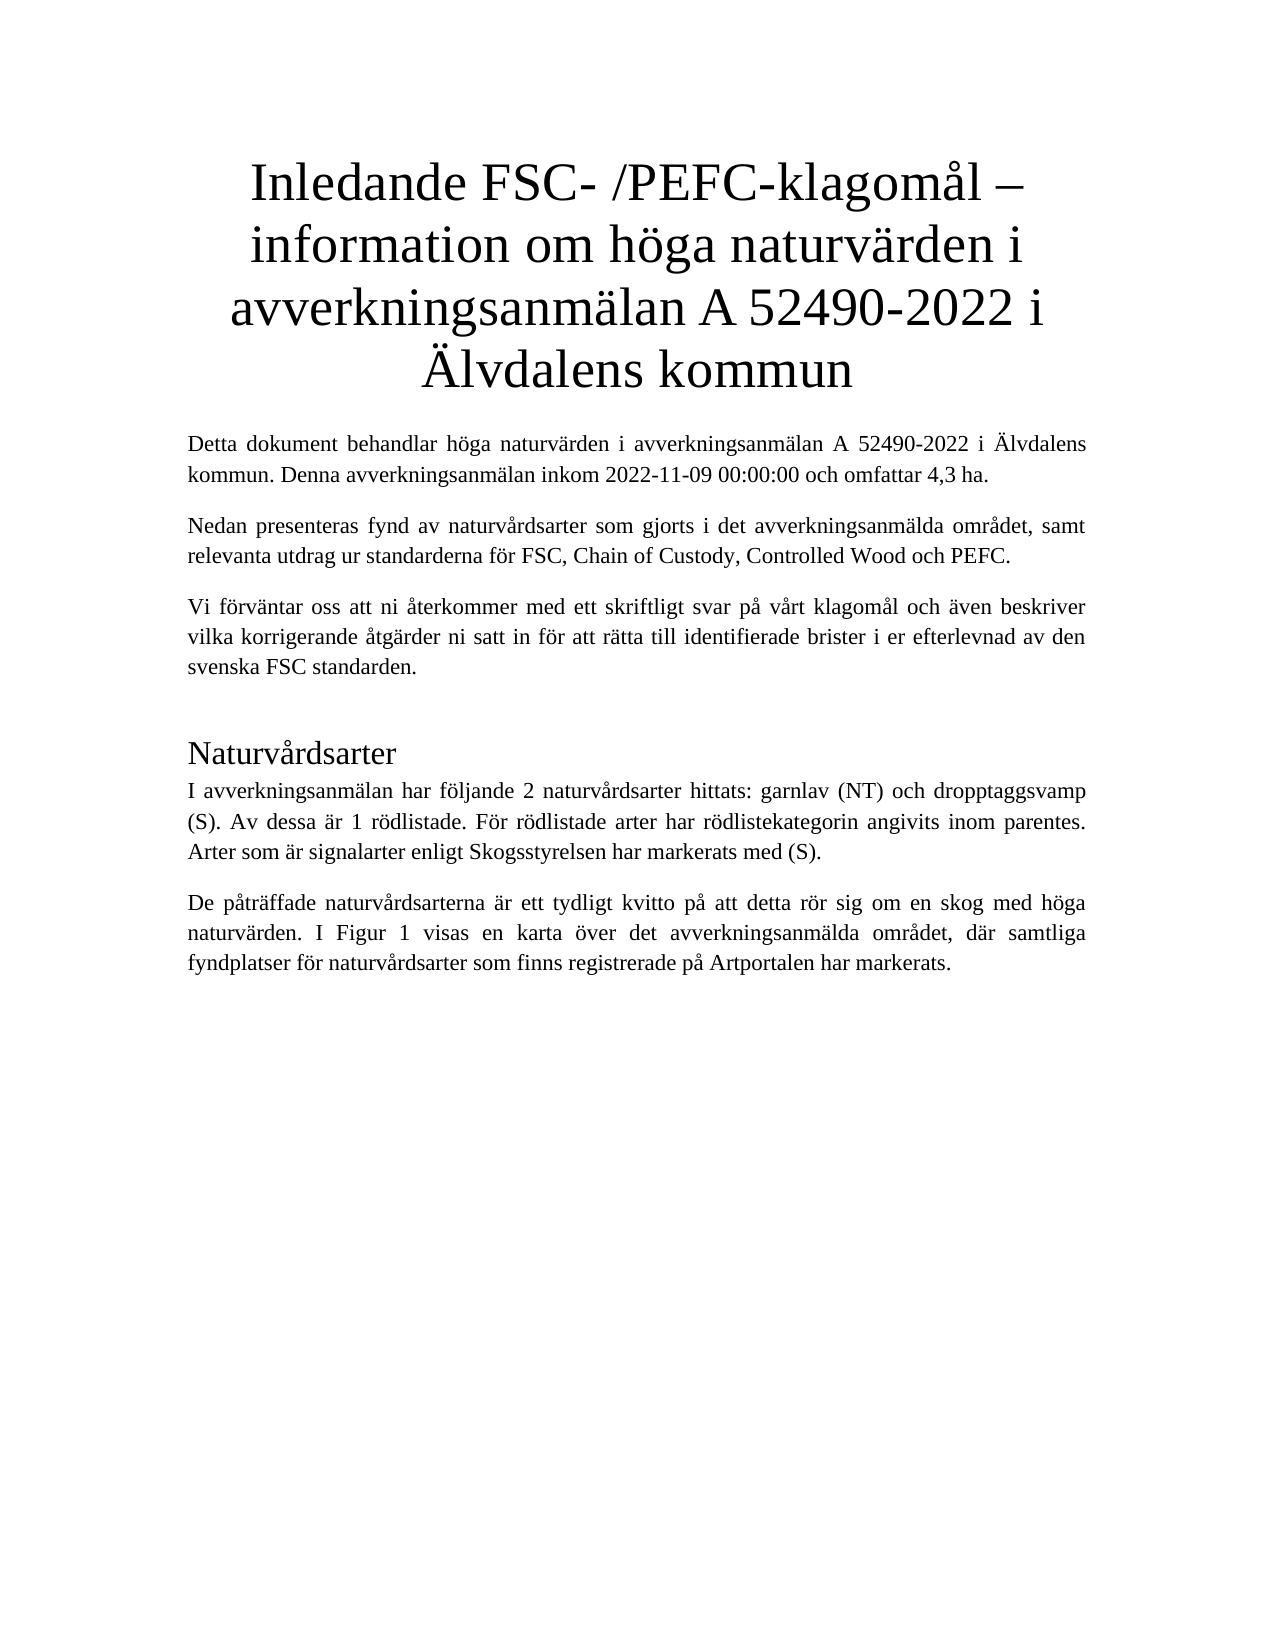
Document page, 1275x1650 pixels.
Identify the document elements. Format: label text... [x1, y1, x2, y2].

text Nedan presenteras fynd av naturvårdsarter som gjorts i det avverkningsanmälda området, samt relevanta utdrag ur standarderna för FSC, Chain of Custody, Controlled Wood och PEFC. [187, 512, 1087, 568]
text I avverkningsanmälan har följande 2 naturvårdsarter hittats: garnlav (NT) och dropptaggsvamp (S). Av dessa är 1 rödlistade. För rödlistade arter har rödlistekategorin angivits inom parentes. Arter som är signalarter enligt Skogsstyrelsen har markerats med (S). [187, 778, 1087, 864]
text Detta dokument behandlar höga naturvärden i avverkningsanmälan A 52490-2022 i Älvdalens kommun. Denna avverkningsanmälan inkom 2022-11-09 00:00:00 och omfattar 4,3 ha. [187, 430, 1087, 487]
title Inledande FSC- /PEFC-klagomål – information om höga naturvärden i avverkningsanmälan A 52490-2022 i Älvdalens kommun [187, 150, 1087, 399]
subtitle Naturvårdsarter [187, 733, 1087, 772]
text Vi förväntar oss att ni återkommer med ett skriftligt svar på vårt klagomål och även beskriver vilka korrigerande åtgärder ni satt in för att rätta till identifierade brister i er efterlevnad av den svenska FSC standarden. [187, 593, 1087, 680]
text De påträffade naturvårdsarterna är ett tydligt kvitto på att detta rör sig om en skog med höga naturvärden. I Figur 1 visas en karta över det avverkningsanmälda området, där samtliga fyndplatser för naturvårdsarter som finns registrerade på Artportalen har markerats. [187, 889, 1087, 976]
